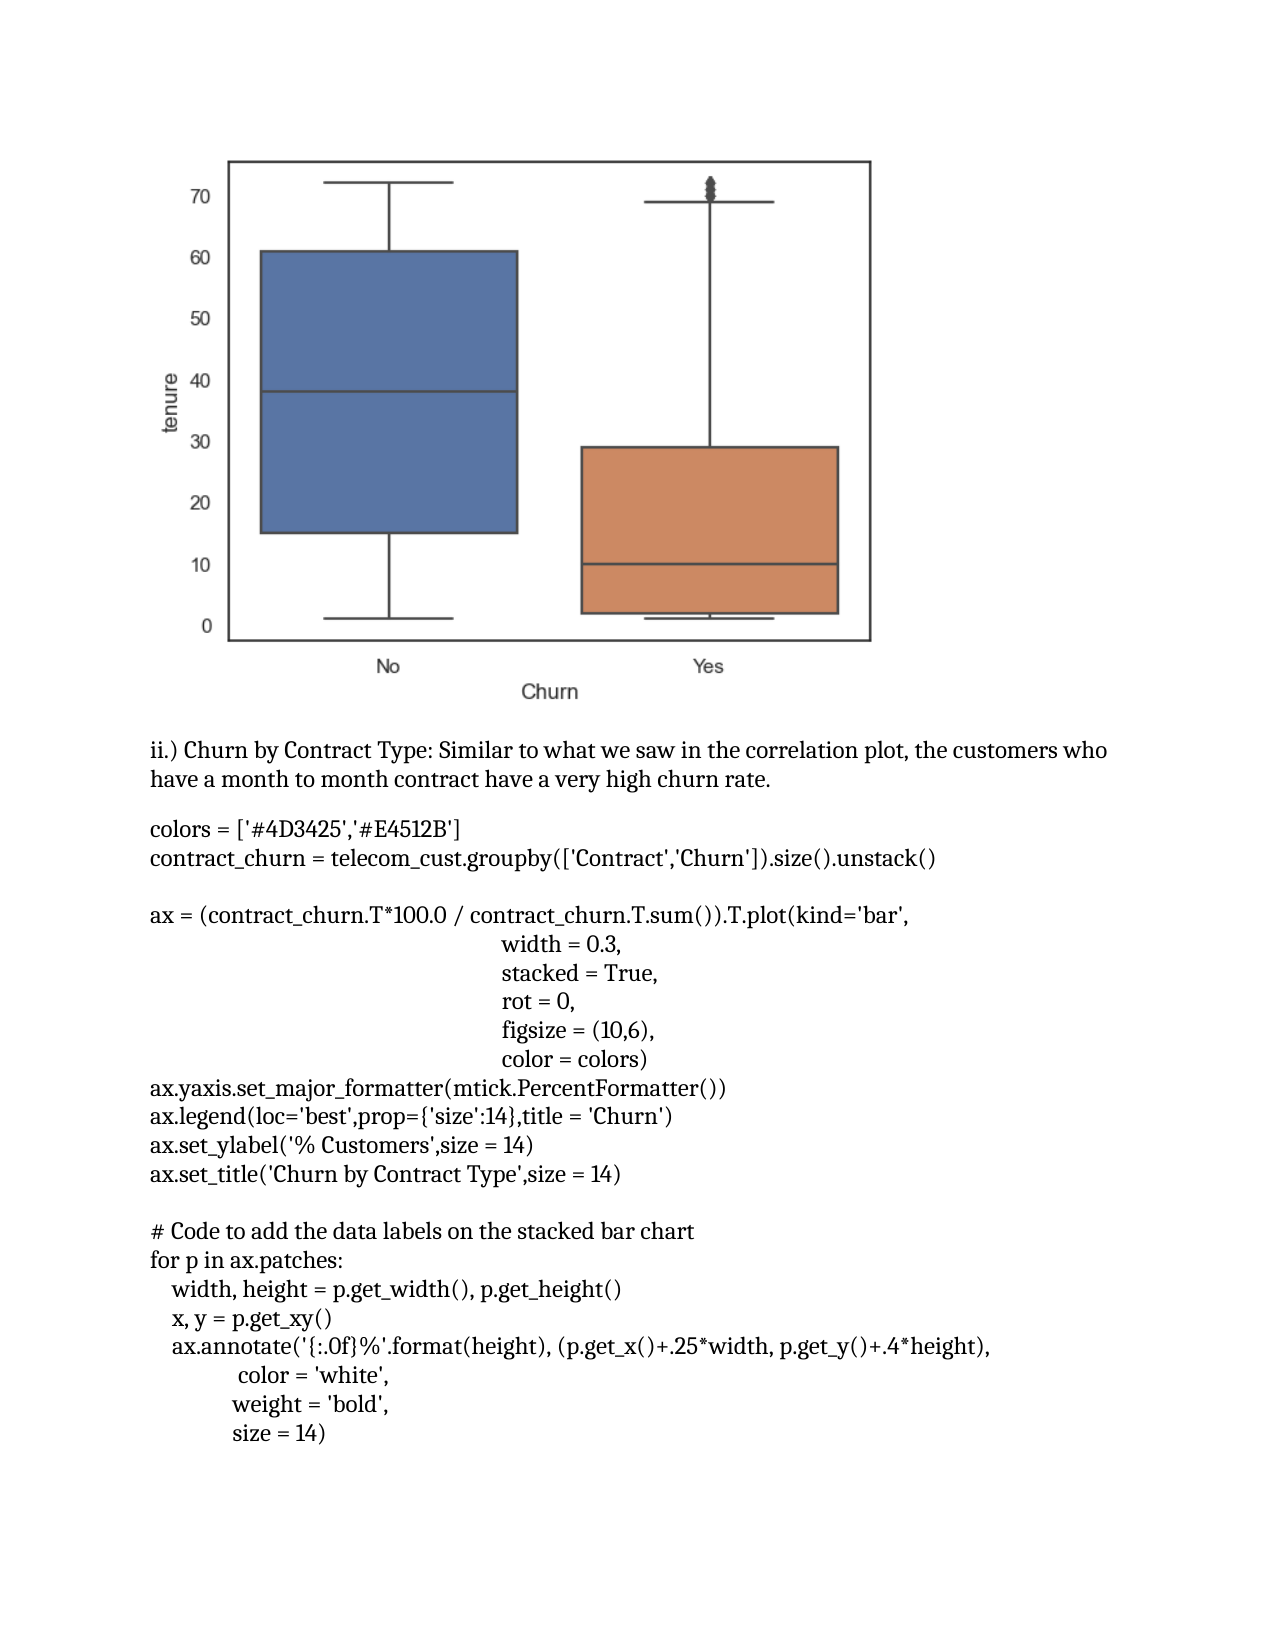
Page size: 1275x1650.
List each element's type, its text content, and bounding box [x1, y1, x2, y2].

picture [150, 150, 882, 716]
text colors = ['#4D3425','#E4512B'] contract_churn = telecom_cust.groupby(['Contract','Churn']).size().unstack() ax = (contract_churn.T*100.0 / contract_churn.T.sum()).T.plot(kind='bar', width = 0.3, stacked = True, rot = 0, figsize = (10,6), color = colors) ax.yaxis.set_major_formatter(mtick.PercentFormatter()) ax.legend(loc='best',prop={'size':14},title = 'Churn') ax.set_ylabel('% Customers',size = 14) ax.set_title('Churn by Contract Type',size = 14) # Code to add the data labels on the stacked bar chart for p in ax.patches: width, height = p.get_width(), p.get_height() x, y = p.get_xy() ax.annotate('{:.0f}%'.format(height), (p.get_x()+.25*width, p.get_y()+.4*height), color = 'white', weight = 'bold', size = 14) [150, 815, 1125, 1447]
text ii.) Churn by Contract Type: Similar to what we saw in the correlation plot, the customers who have a month to month contract have a very high churn rate. [150, 736, 1125, 794]
